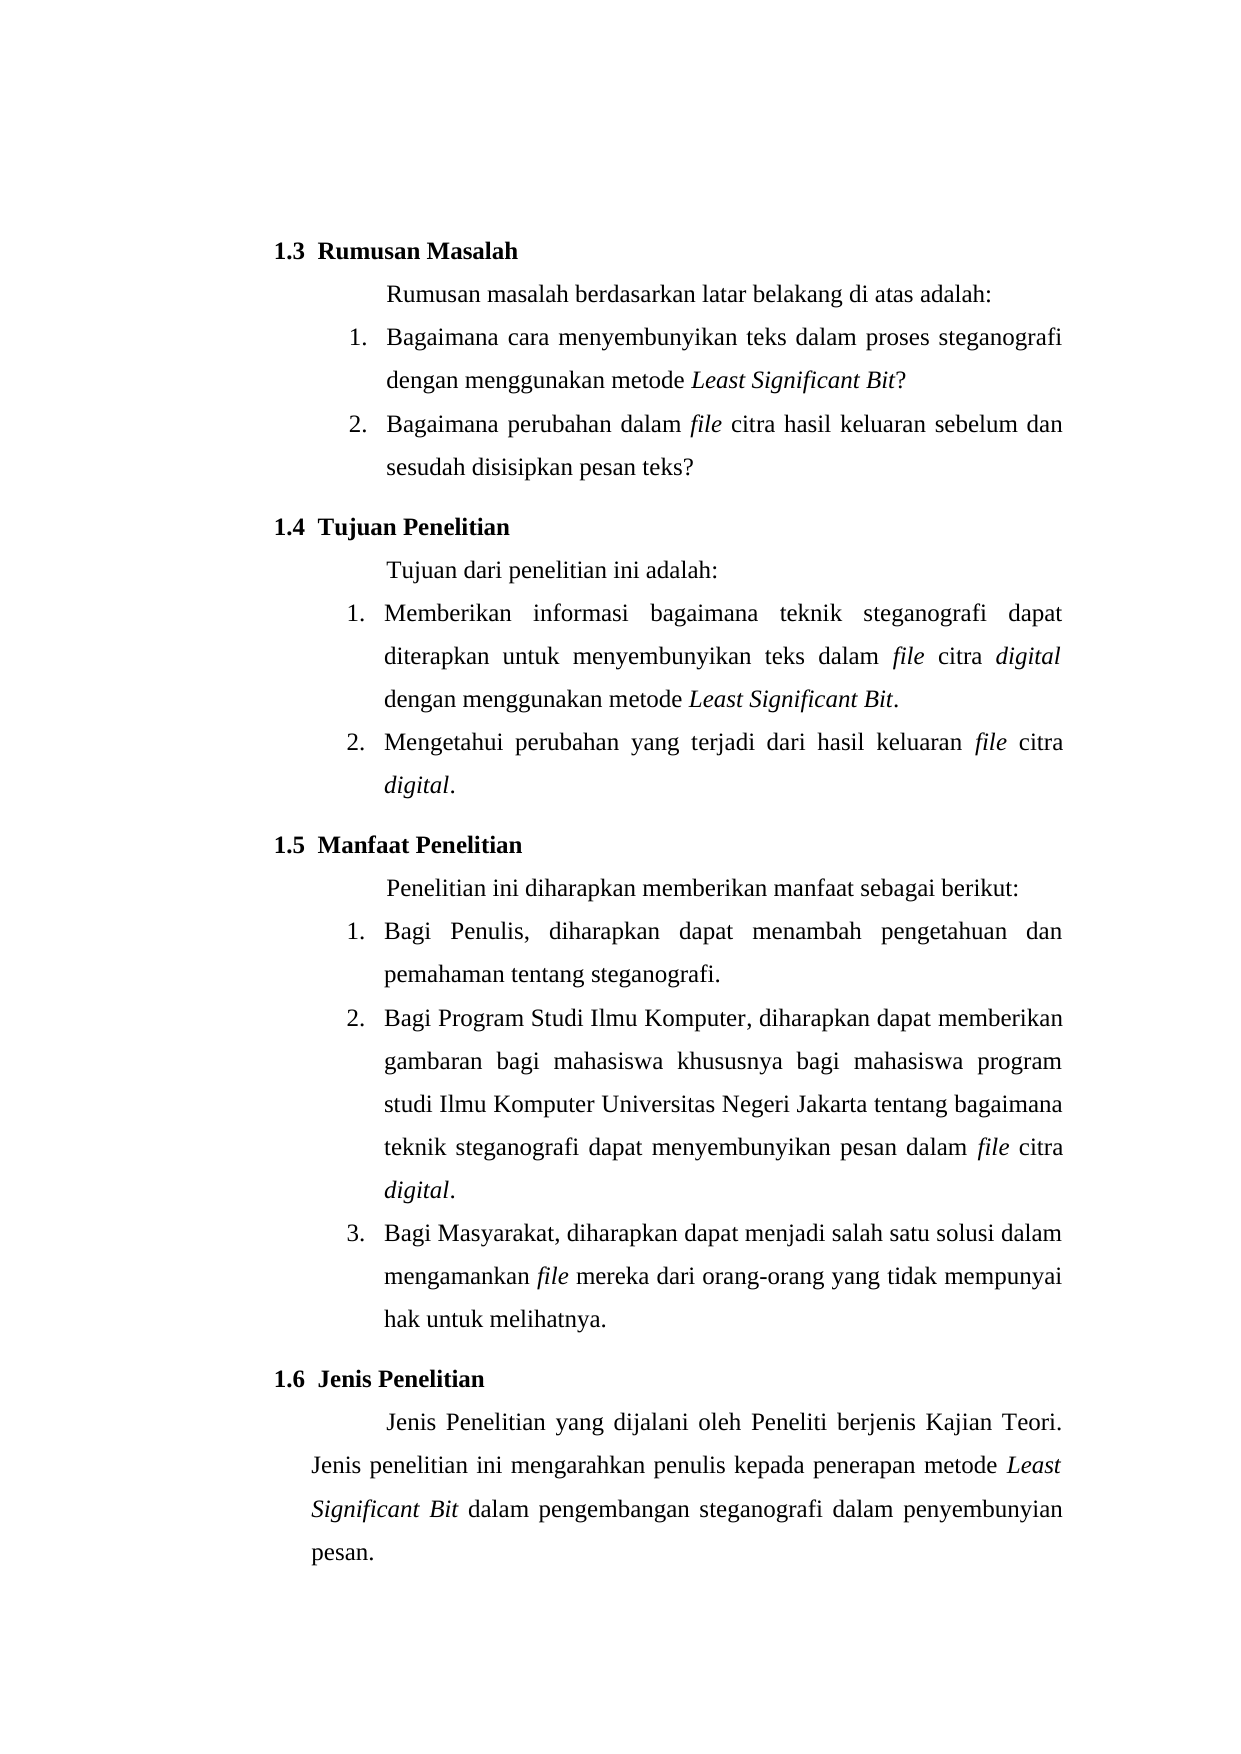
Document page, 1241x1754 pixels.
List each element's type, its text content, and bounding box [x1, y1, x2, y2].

list Penelitian ini diharapkan memberikan manfaat sebagai berikut: [311, 873, 1063, 902]
list Rumusan masalah berdasarkan latar belakang di atas adalah: [311, 279, 1063, 308]
list Bagi Masyarakat, diharapkan dapat menjadi salah satu solusi dalam mengamankan file mereka dari orang-orang yang tidak mempunyai hak untuk melihatnya. [346, 1218, 1063, 1333]
list Bagi Program Studi Ilmu Komputer, diharapkan dapat memberikan gambaran bagi mahasiswa khususnya bagi mahasiswa program studi Ilmu Komputer Universitas Negeri Jakarta tentang bagaimana teknik steganografi dapat menyembunyikan pesan dalam file citra digital. [346, 1003, 1063, 1204]
list Mengetahui perubahan yang terjadi dari hasil keluaran file citra digital. [346, 727, 1063, 799]
list Bagaimana perubahan dalam file citra hasil keluaran sebelum dan sesudah disisipkan pesan teks? [349, 409, 1063, 481]
list Memberikan informasi bagaimana teknik steganografi dapat diterapkan untuk menyembunyikan teks dalam file citra digital dengan menggunakan metode Least Significant Bit. [346, 598, 1063, 713]
subtitle Tujuan Penelitian [274, 512, 1063, 540]
text Jenis Penelitian yang dijalani oleh Peneliti berjenis Kajian Teori. Jenis penelitian ini mengarahkan penulis kepada penerapan metode Least Significant Bit dalam pengembangan steganografi dalam penyembunyian pesan. [311, 1407, 1063, 1566]
list Bagaimana cara menyembunyikan teks dalam proses steganografi dengan menggunakan metode Least Significant Bit? [349, 322, 1063, 394]
subtitle Jenis Penelitian [274, 1364, 1063, 1393]
list Tujuan dari penelitian ini adalah: [311, 555, 1063, 583]
subtitle Manfaat Penelitian [274, 830, 1063, 859]
subtitle Rumusan Masalah [274, 236, 1063, 265]
list Bagi Penulis, diharapkan dapat menambah pengetahuan dan pemahaman tentang steganografi. [346, 916, 1063, 988]
